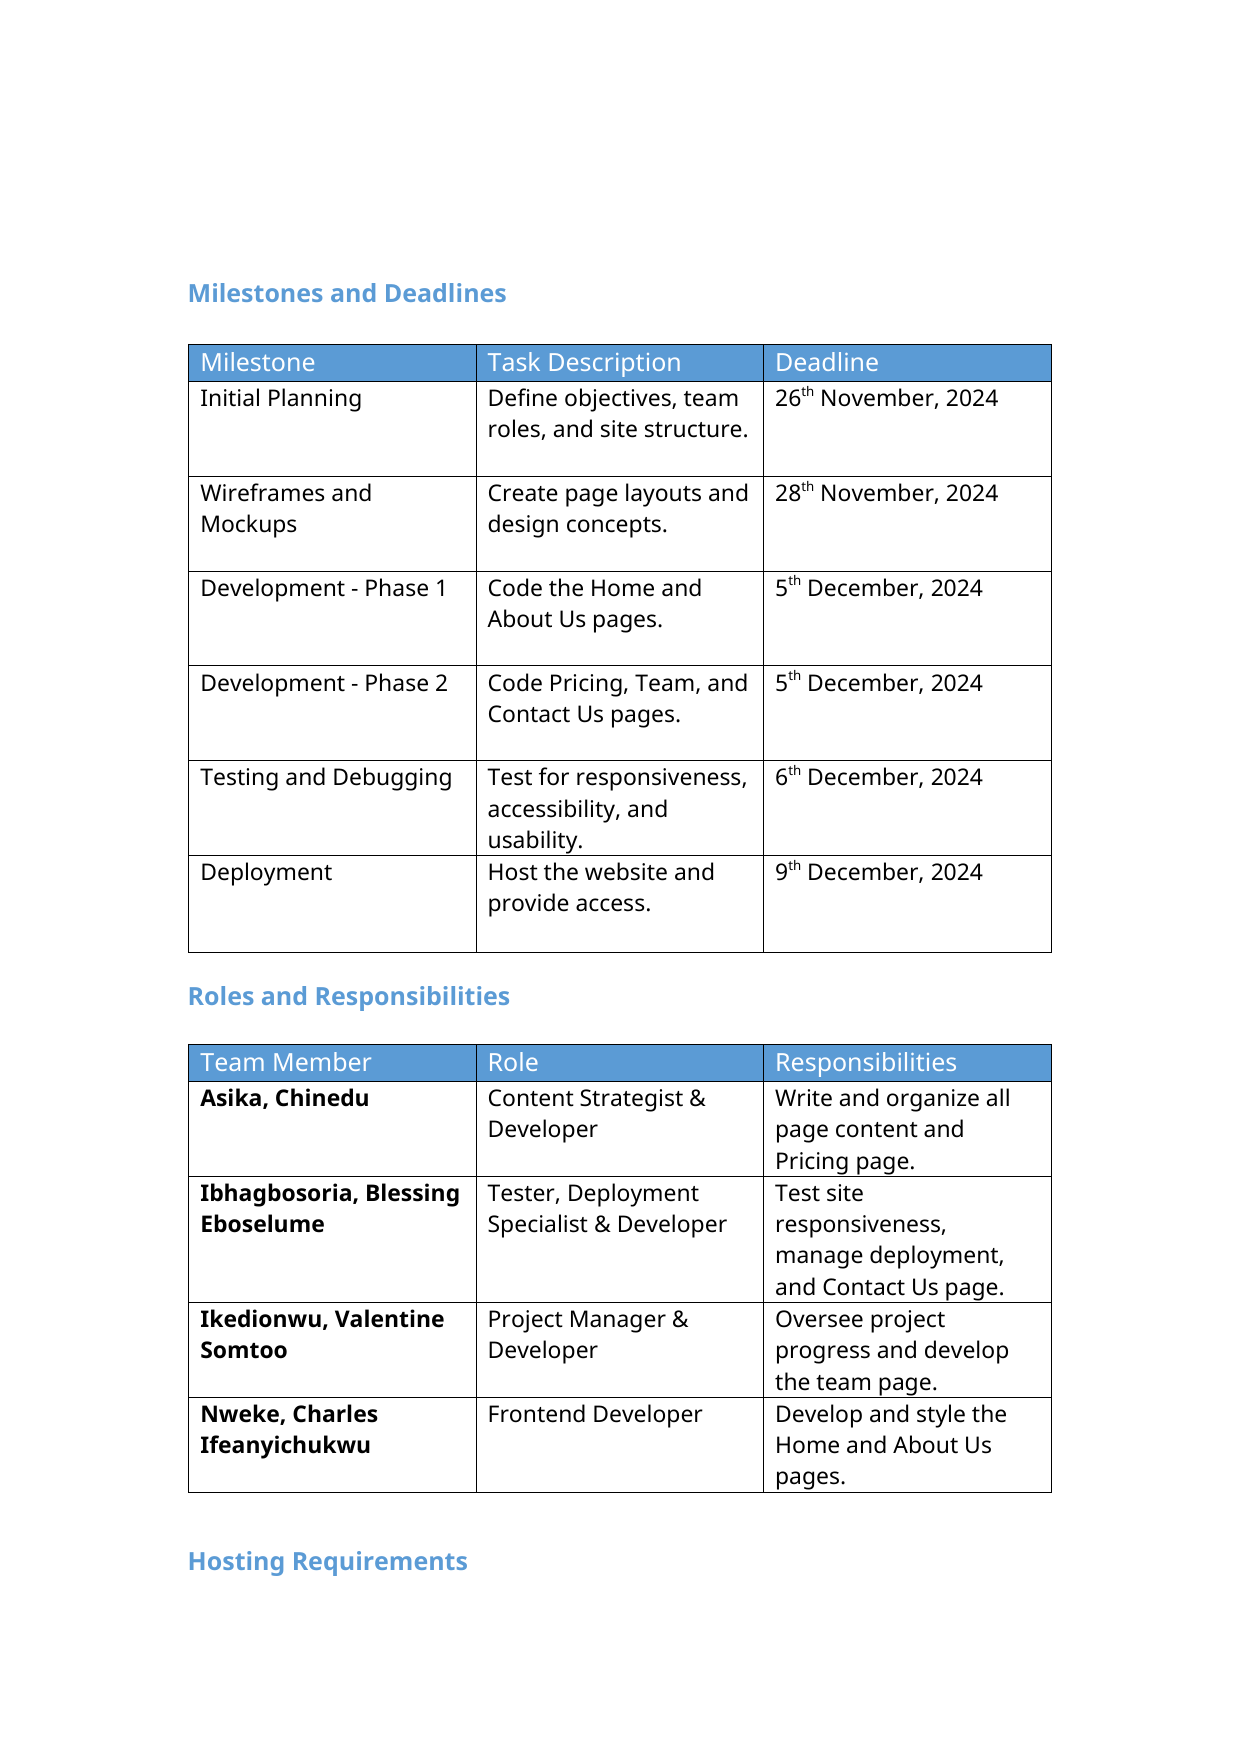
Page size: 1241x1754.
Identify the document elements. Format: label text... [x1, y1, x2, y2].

table_cell Create page layouts and design concepts. [477, 477, 763, 571]
table_cell Code the Home and About Us pages. [477, 572, 763, 665]
table_cell Test for responsiveness, accessibility, and usability. [477, 761, 763, 855]
table_header Deadline [764, 345, 1051, 381]
text Hosting Requirements [187, 1543, 1053, 1577]
table_cell Define objectives, team roles, and site structure. [477, 382, 763, 476]
table_cell Development - Phase 1 [189, 572, 476, 665]
table_cell 5th December, 2024 [764, 572, 1051, 665]
table_cell 5th December, 2024 [764, 666, 1051, 760]
table_cell Testing and Debugging [189, 761, 476, 855]
text Roles and Responsibilities [187, 979, 1053, 1013]
table_cell Content Strategist & Developer [477, 1082, 763, 1176]
table_cell Test site responsiveness, manage deployment, and Contact Us page. [764, 1177, 1051, 1302]
table_cell Oversee project progress and develop the team page. [764, 1303, 1051, 1397]
table_header Team Member [189, 1045, 476, 1081]
text Milestones and Deadlines [187, 276, 1053, 310]
table_header Milestone [189, 345, 476, 381]
table_cell Code Pricing, Team, and Contact Us pages. [477, 666, 763, 760]
table_cell Frontend Developer [477, 1398, 763, 1492]
table_cell 9th December, 2024 [764, 856, 1051, 952]
table_header Responsibilities [764, 1045, 1051, 1081]
table_cell Host the website and provide access. [477, 856, 763, 952]
table_cell Wireframes and Mockups [189, 477, 476, 571]
table_header Task Description [477, 345, 763, 381]
table_cell Ikedionwu, Valentine Somtoo [189, 1303, 476, 1397]
table_cell 28th November, 2024 [764, 477, 1051, 571]
table_cell Development - Phase 2 [189, 666, 476, 760]
table_cell Ibhagbosoria, Blessing Eboselume [189, 1177, 476, 1302]
table_cell Nweke, Charles Ifeanyichukwu [189, 1398, 476, 1492]
table_cell Project Manager & Developer [477, 1303, 763, 1397]
table_cell Write and organize all page content and Pricing page. [764, 1082, 1051, 1176]
table_cell 6th December, 2024 [764, 761, 1051, 855]
table_cell Initial Planning [189, 382, 476, 476]
table_cell Deployment [189, 856, 476, 952]
table_cell 26th November, 2024 [764, 382, 1051, 476]
table_cell Asika, Chinedu [189, 1082, 476, 1176]
table_cell Develop and style the Home and About Us pages. [764, 1398, 1051, 1492]
table_header Role [477, 1045, 763, 1081]
table_cell Tester, Deployment Specialist & Developer [477, 1177, 763, 1302]
